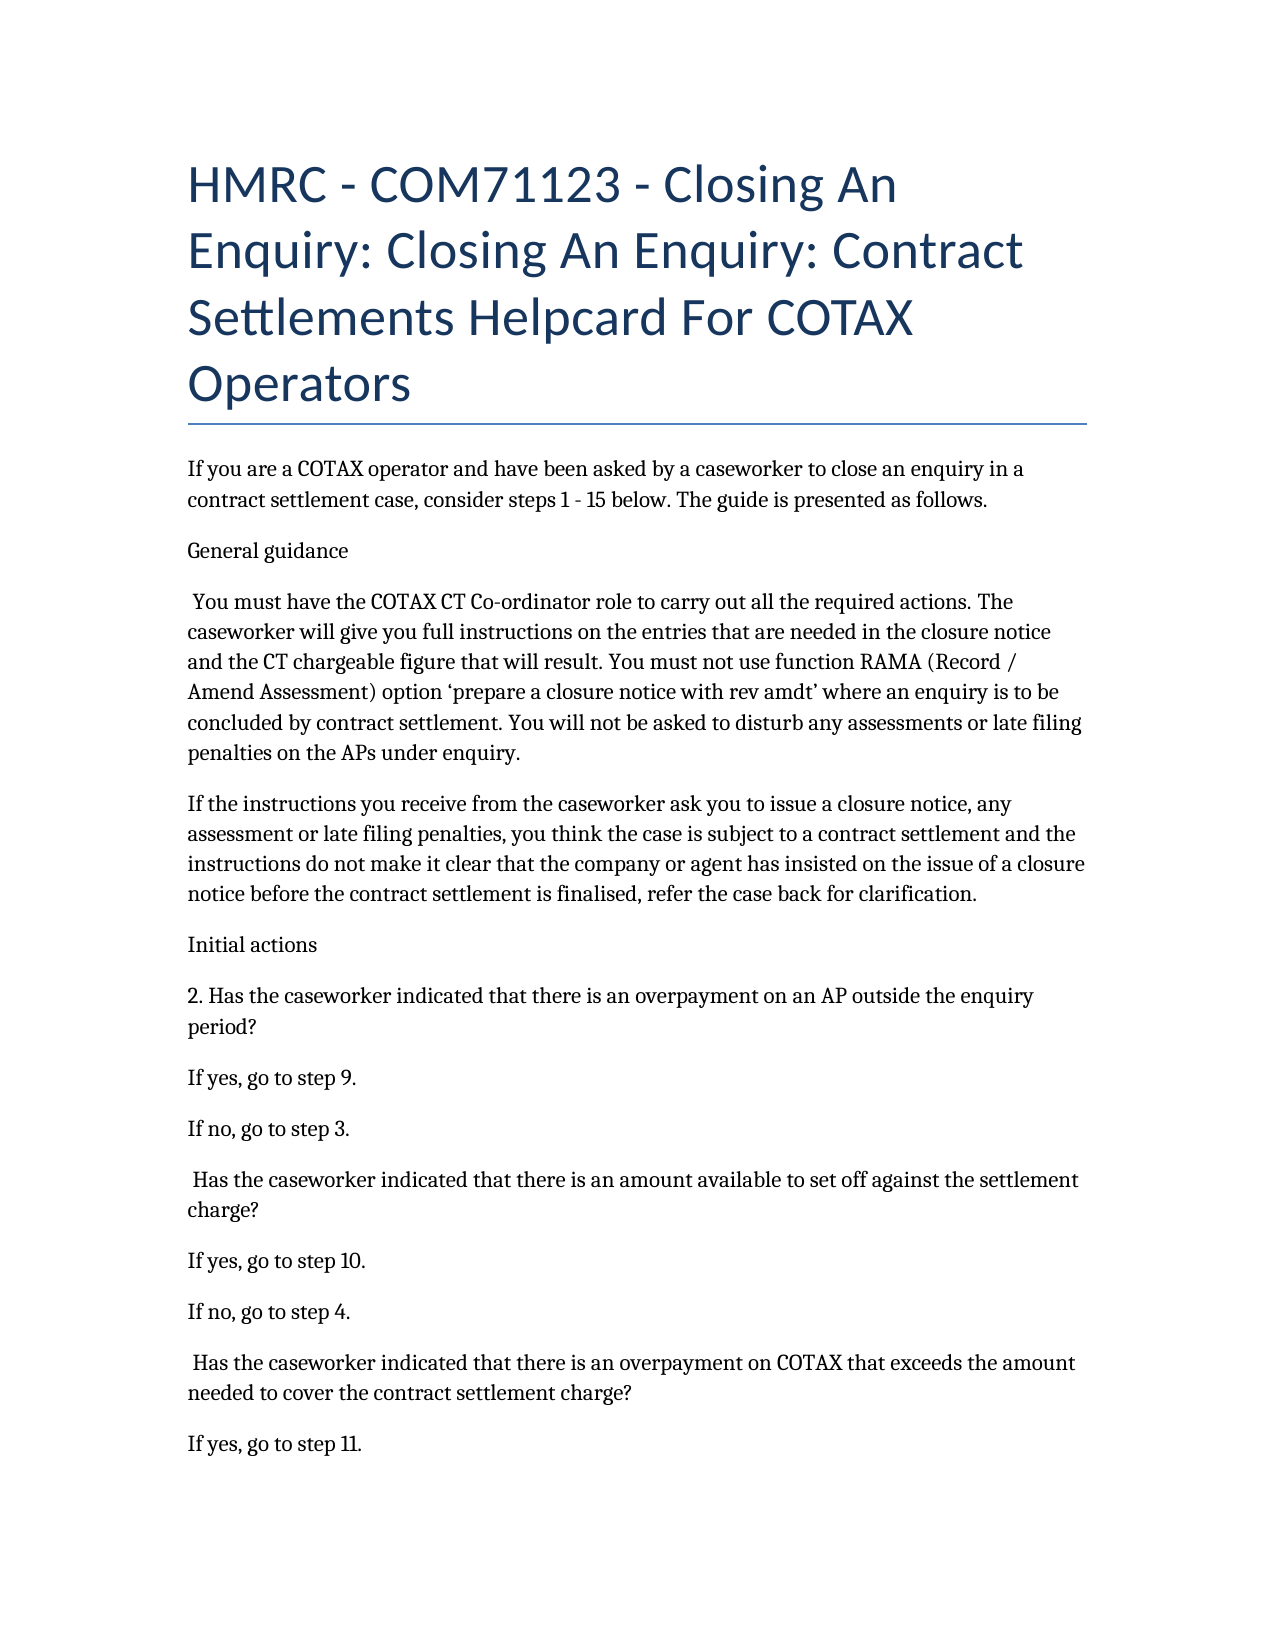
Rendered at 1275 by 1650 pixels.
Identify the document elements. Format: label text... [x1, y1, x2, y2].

text 2. Has the caseworker indicated that there is an overpayment on an AP outside the enquiry period? [187, 983, 1087, 1040]
text If the instructions you receive from the caseworker ask you to issue a closure notice, any assessment or late filing penalties, you think the case is subject to a contract settlement and the instructions do not make it clear that the company or agent has insisted on the issue of a closure notice before the contract settlement is finalised, refer the case back for clarification. [187, 791, 1087, 908]
text Has the caseworker indicated that there is an overpayment on COTAX that exceeds the amount needed to cover the contract settlement charge? [187, 1350, 1087, 1407]
text If you are a COTAX operator and have been asked by a caseworker to close an enquiry in a contract settlement case, consider steps 1 - 15 below. The guide is presented as follows. [187, 456, 1087, 513]
text If yes, go to step 9. [187, 1064, 1087, 1091]
title HMRC - COM71123 - Closing An Enquiry: Closing An Enquiry: Contract Settlements Helpcard For COTAX Operators [187, 150, 1087, 425]
text If yes, go to step 11. [187, 1431, 1087, 1458]
text Has the caseworker indicated that there is an amount available to set off against the settlement charge? [187, 1167, 1087, 1223]
text If yes, go to step 10. [187, 1248, 1087, 1274]
text General guidance [187, 537, 1087, 564]
text You must have the COTAX CT Co-ordinator role to carry out all the required actions. The caseworker will give you full instructions on the entries that are needed in the closure notice and the CT chargeable figure that will result. You must not use function RAMA (Record / Amend Assessment) option ‘prepare a closure notice with rev amdt’ where an enquiry is to be concluded by contract settlement. You will not be asked to disturb any assessments or late filing penalties on the APs under enquiry. [187, 588, 1087, 766]
text Initial actions [187, 932, 1087, 959]
text If no, go to step 4. [187, 1299, 1087, 1325]
text If no, go to step 3. [187, 1116, 1087, 1142]
